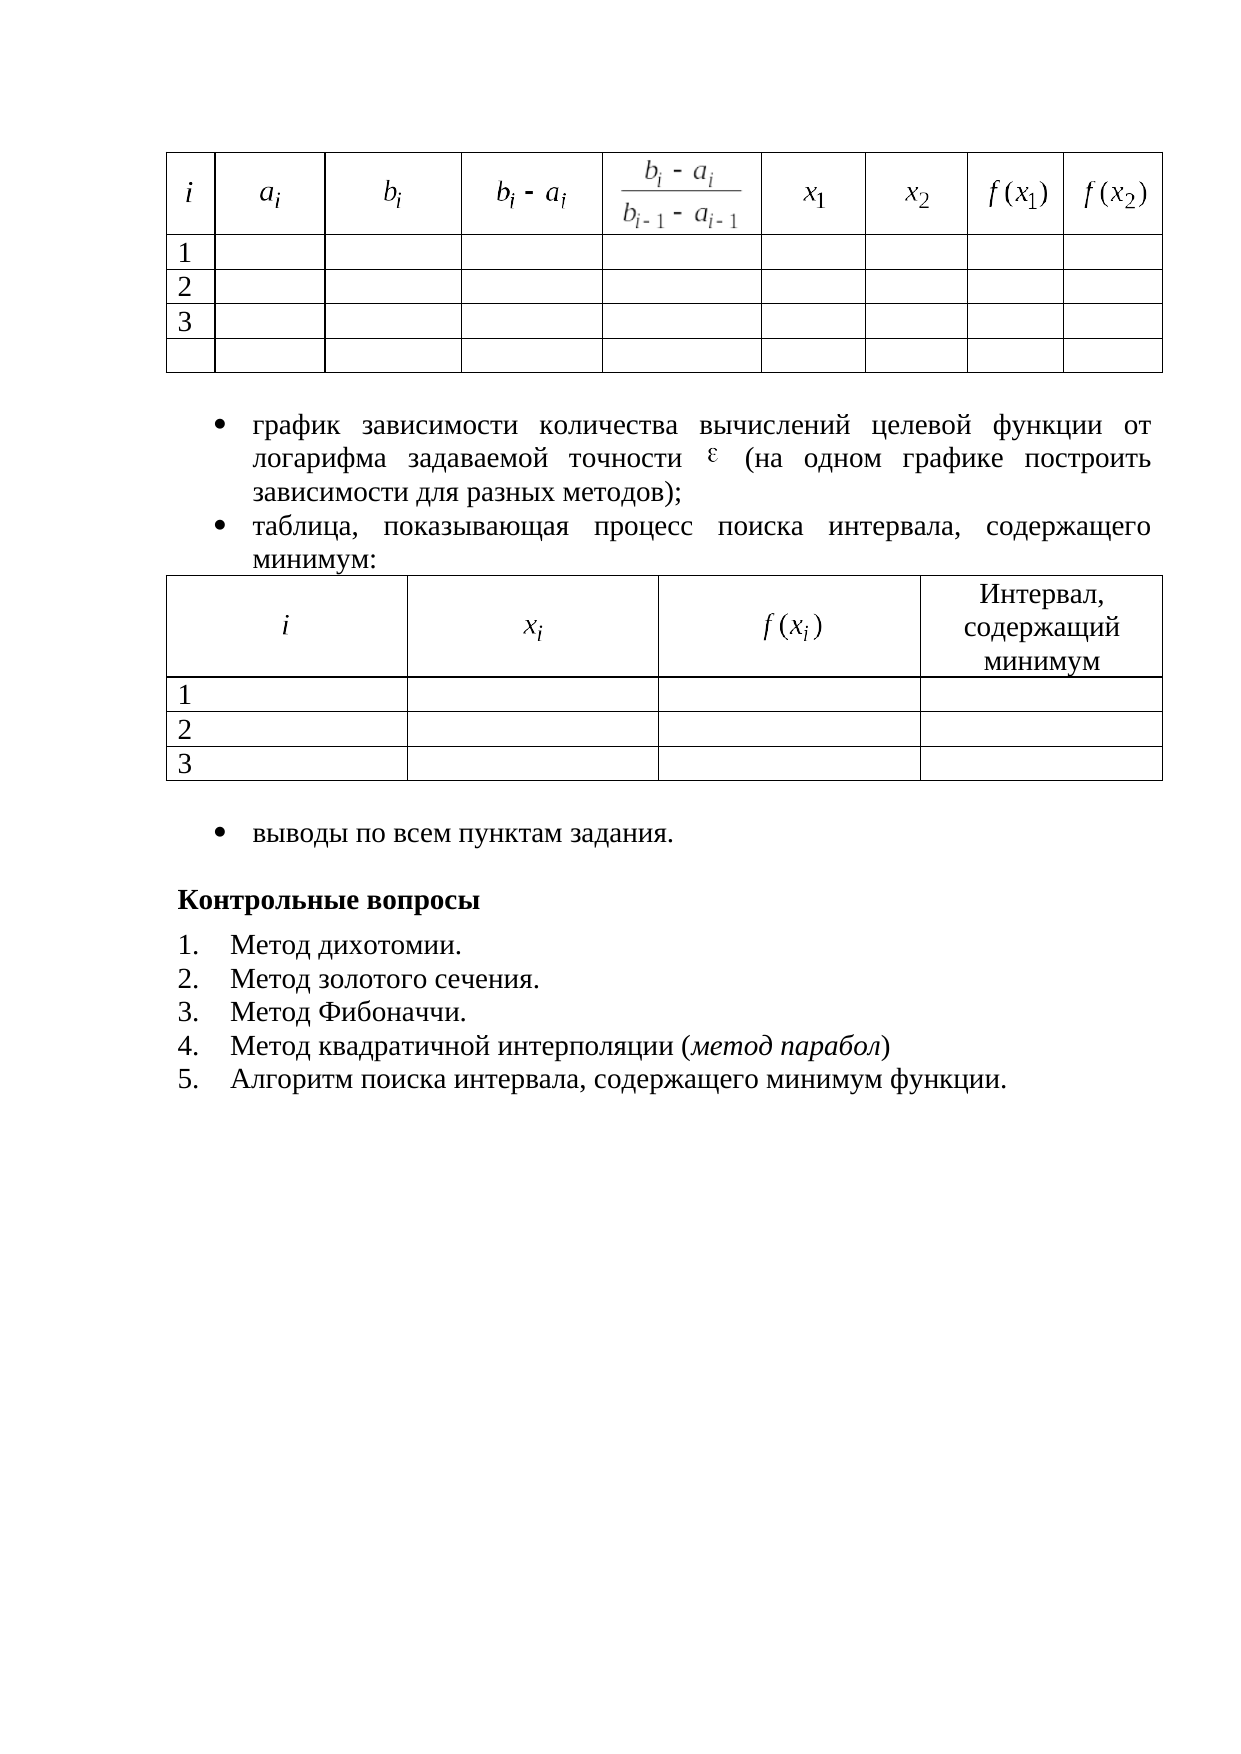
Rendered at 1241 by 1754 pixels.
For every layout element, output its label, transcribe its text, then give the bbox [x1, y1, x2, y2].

table_header [167, 153, 214, 234]
table_cell [1064, 235, 1162, 268]
table_cell [659, 678, 920, 711]
table_cell [216, 339, 324, 372]
table_cell [968, 270, 1063, 303]
table_cell [462, 304, 602, 338]
table_cell [866, 235, 967, 268]
table_header [603, 153, 761, 234]
table_header [167, 576, 407, 676]
table_header [762, 153, 865, 234]
table_cell [603, 235, 761, 268]
table_cell [326, 304, 461, 338]
table_header [1064, 153, 1162, 234]
table_cell 2 [167, 270, 214, 303]
table_cell [603, 270, 761, 303]
table_cell [968, 304, 1063, 338]
list Метод Фибоначчи. [177, 994, 1152, 1028]
table_cell [968, 235, 1063, 268]
table_header [866, 153, 967, 234]
table_cell 1 [167, 678, 407, 711]
table_cell [921, 678, 1162, 711]
table_cell [866, 304, 967, 338]
table_cell [326, 235, 461, 268]
list Метод золотого сечения. [177, 961, 1152, 994]
table_cell [603, 339, 761, 372]
table_cell 1 [167, 235, 214, 268]
table_cell [462, 235, 602, 268]
table_cell [326, 270, 461, 303]
table_cell [167, 339, 214, 372]
table_cell [408, 747, 658, 780]
table_cell [762, 270, 865, 303]
table_cell [462, 339, 602, 372]
table_header [408, 576, 658, 676]
table_cell [659, 712, 920, 746]
table_header [659, 576, 920, 676]
list Алгоритм поиска интервала, содержащего минимум функции. [177, 1062, 1152, 1095]
table_cell [762, 235, 865, 268]
table_cell [216, 270, 324, 303]
table_cell [326, 339, 461, 372]
table_cell [216, 304, 324, 338]
table_cell [603, 304, 761, 338]
list Метод дихотомии. [177, 927, 1152, 961]
table_cell [762, 339, 865, 372]
table_header [326, 153, 461, 234]
table_header Интервал, содержащий минимум [921, 576, 1162, 676]
list Метод квадратичной интерполяции (метод парабол) [177, 1028, 1152, 1062]
list выводы по всем пунктам задания. [215, 815, 1152, 848]
table_cell 3 [167, 304, 214, 338]
table_cell 2 [167, 712, 407, 746]
table_cell 3 [167, 747, 407, 780]
table_cell [866, 339, 967, 372]
table_cell [408, 678, 658, 711]
table_cell [866, 270, 967, 303]
table_cell [462, 270, 602, 303]
table_cell [921, 747, 1162, 780]
list таблица, показывающая процесс поиска интервала, содержащего минимум: [215, 508, 1152, 575]
table_cell [1064, 339, 1162, 372]
table_header [968, 153, 1063, 234]
table_cell [216, 235, 324, 268]
table_cell [762, 304, 865, 338]
table_cell [1064, 304, 1162, 338]
table_header [462, 153, 602, 234]
table_cell [408, 712, 658, 746]
table_cell [1064, 270, 1162, 303]
list график зависимости количества вычислений целевой функции от логарифма задаваемой точности (на одном графике построить зависимости для разных методов); [215, 407, 1152, 508]
table_cell [659, 747, 920, 780]
text Контрольные вопросы [177, 882, 1152, 916]
table_cell [921, 712, 1162, 746]
table_header [216, 153, 324, 234]
table_cell [968, 339, 1063, 372]
